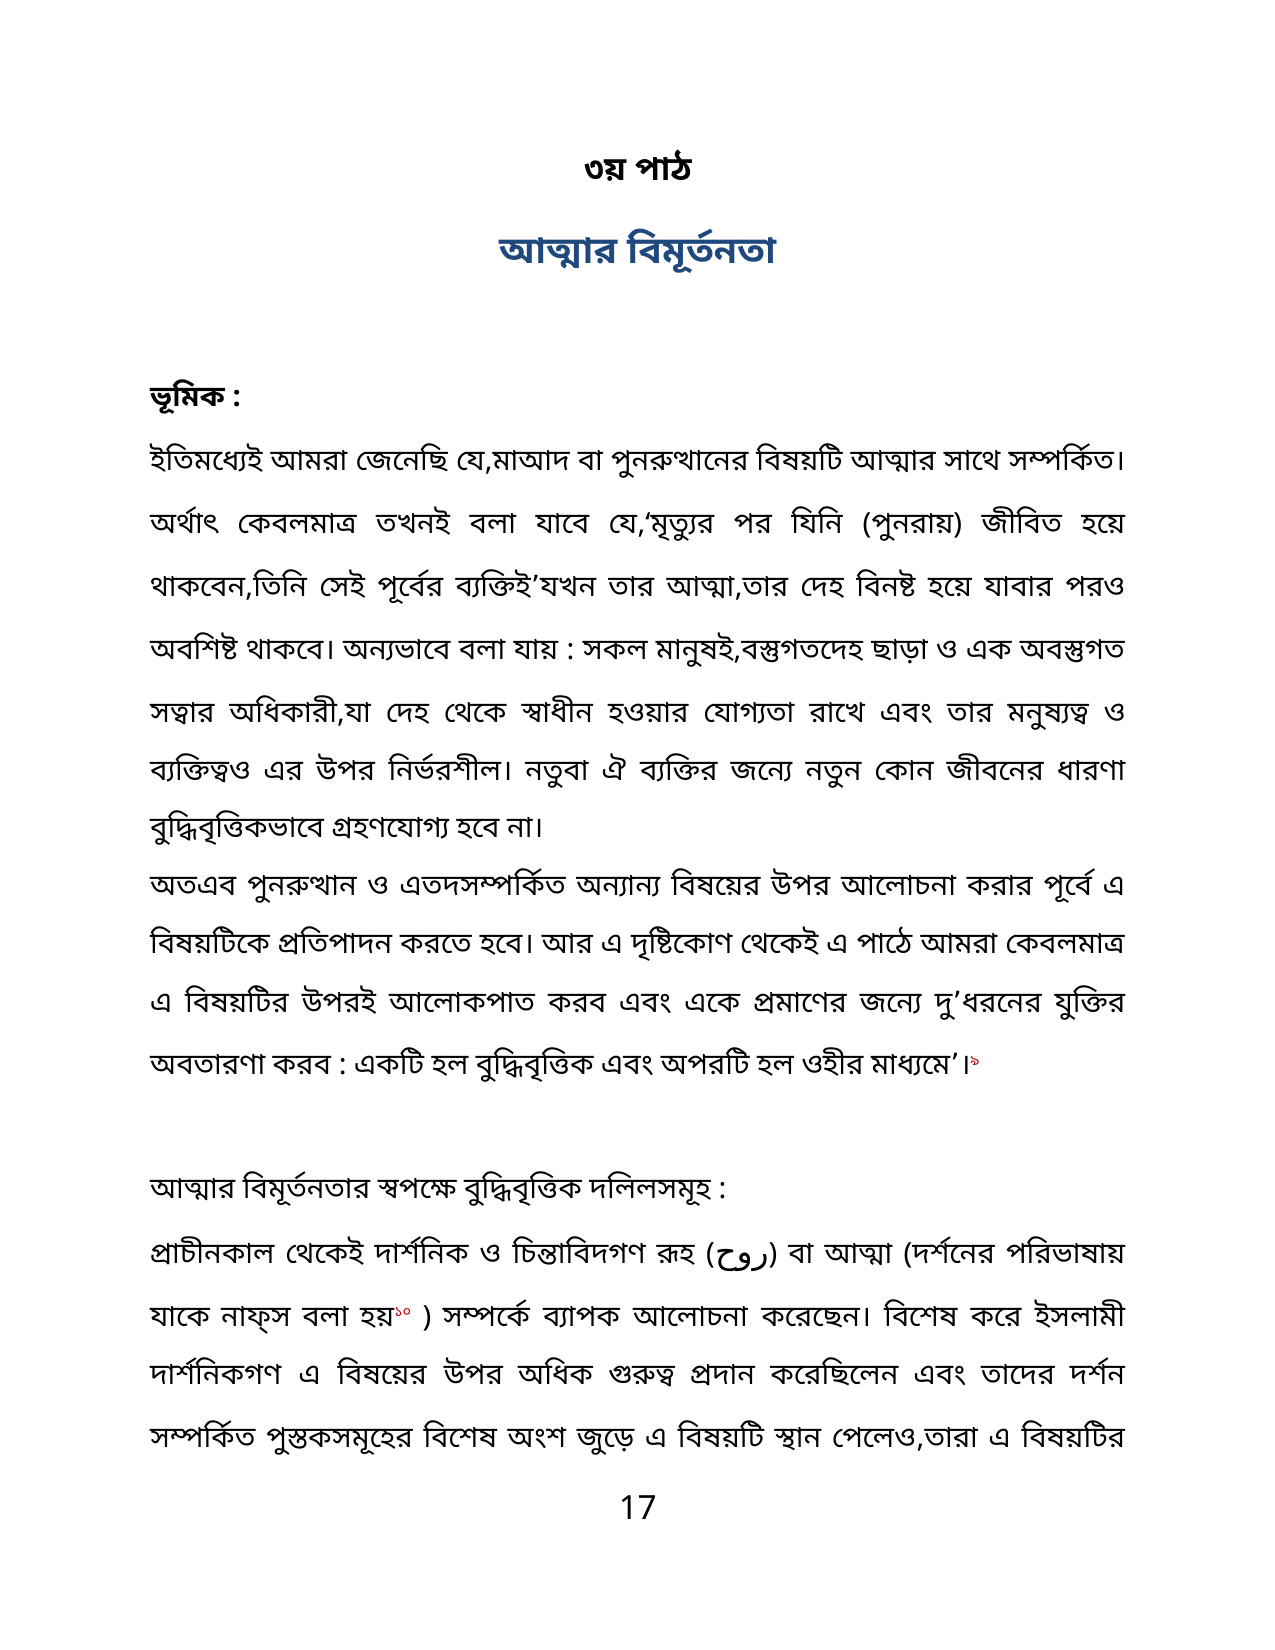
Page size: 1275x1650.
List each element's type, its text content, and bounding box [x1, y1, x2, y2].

text আত্মার বিমূর্তনতার স্বপক্ষে বুদ্ধিবৃত্তিক দলিলসমূহ : [150, 1168, 1125, 1211]
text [150, 1232, 1125, 1459]
subtitle আত্মার বিমূর্তনতা [150, 229, 1125, 278]
text অতএব পুনরুত্থান ও এতদসম্পর্কিত অন্যান্য বিষয়ের উপর আলোচনা করার পূর্বে এ বিষয়টিকে প্রতিপাদন করতে হবে। আর এ দৃষ্টিকোণ থেকেই এ পাঠে আমরা কেবলমাত্র এ বিষয়টির উপরই আলোকপাত করব এবং একে প্রমাণের জন্যে দু’ধরনের যুক্তির অবতারণা করব : একটি হল বুদ্ধিবৃত্তিক এবং অপরটি হল ওহীর মাধ্যমে’।৯ [150, 869, 1125, 1087]
text ভূমিক : [150, 375, 1125, 418]
text ইতিমধ্যেই আমরা জেনেছি যে,মাআদ বা পুনরুত্থানের বিষয়টি আত্মার সাথে সম্পর্কিত। অর্থাৎ কেবলমাত্র তখনই বলা যাবে যে,‘মৃত্যুর পর যিনি (পুনরায়) জীবিত হয়ে থাকবেন,তিনি সেই পূর্বের ব্যক্তিই’যখন তার আত্মা,তার দেহ বিনষ্ট হয়ে যাবার পরও অবশিষ্ট থাকবে। অন্যভাবে বলা যায় : সকল মানুষই,বস্তুগতদেহ ছাড়া ও এক অবস্তুগত সত্বার অধিকারী,যা দেহ থেকে স্বাধীন হওয়ার যোগ্যতা রাখে এবং তার মনুষ্যত্ব ও ব্যক্তিত্বও এর উপর নির্ভরশীল। নতুবা ঐ ব্যক্তির জন্যে নতুন কোন জীবনের ধারণা বুদ্ধিবৃত্তিকভাবে গ্রহণযোগ্য হবে না। [150, 440, 1125, 850]
text ৩য় পাঠ [150, 150, 1125, 194]
